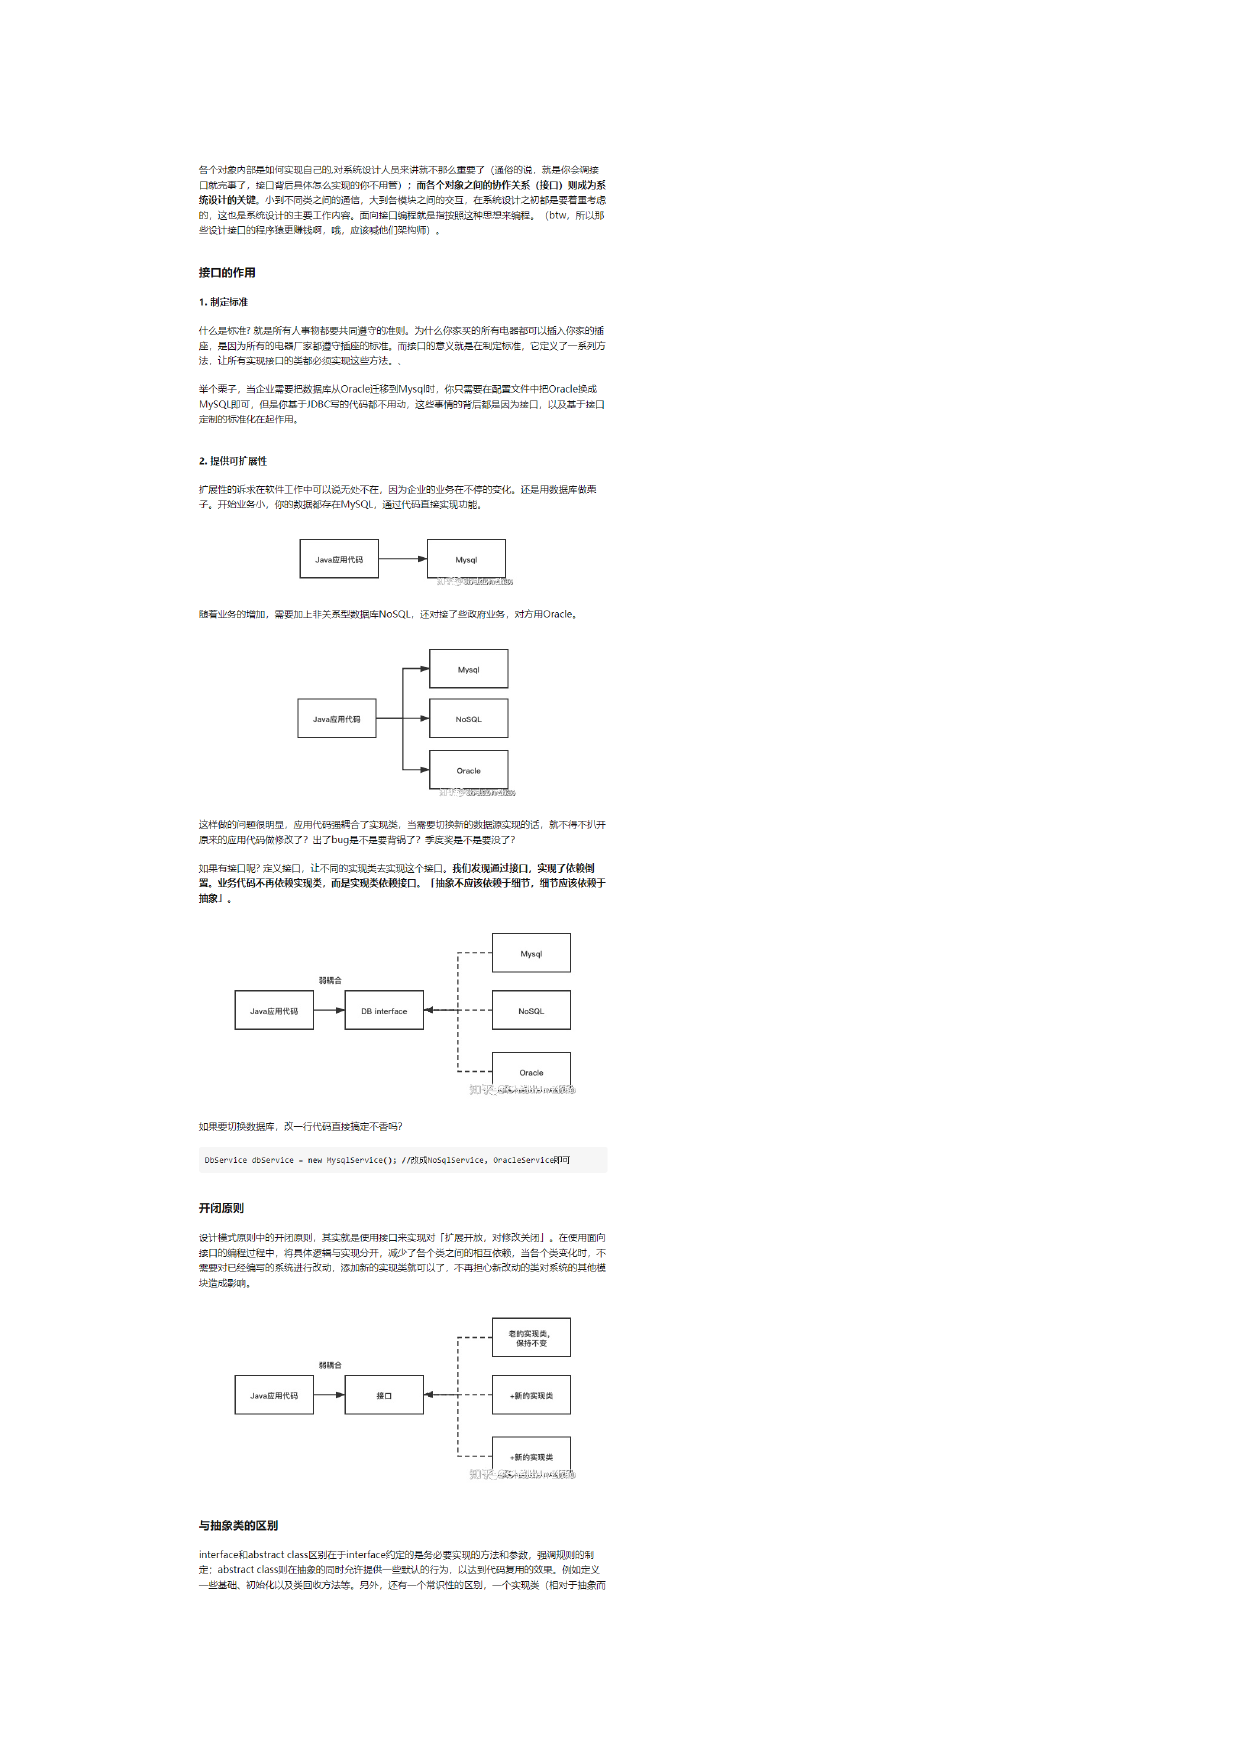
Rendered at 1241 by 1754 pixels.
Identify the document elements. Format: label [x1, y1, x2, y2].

picture [187, 162, 623, 1592]
